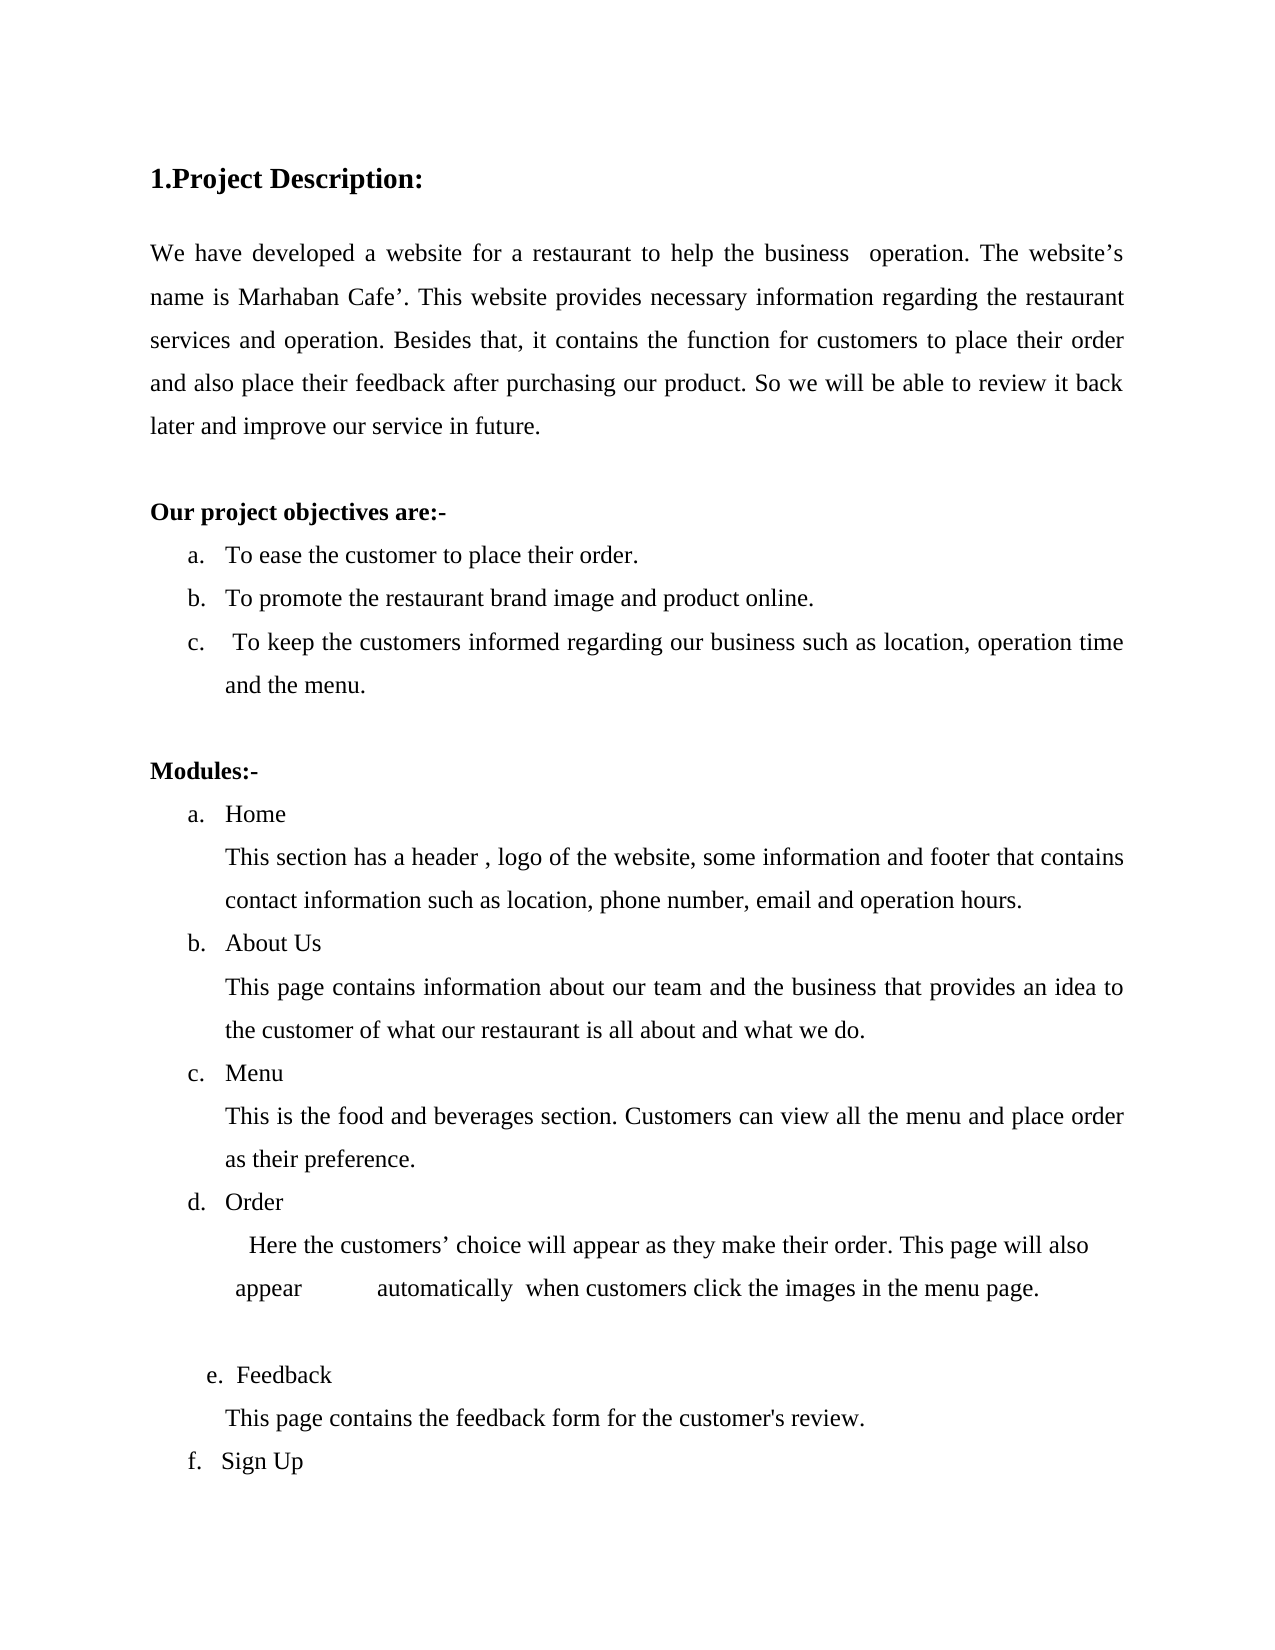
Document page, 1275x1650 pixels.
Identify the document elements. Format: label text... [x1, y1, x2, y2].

list Home [187, 799, 1125, 828]
text Our project objectives are:- [150, 497, 1125, 526]
text This section has a header , logo of the website, some information and footer that contains contact information such as location, phone number, email and operation hours. [225, 842, 1125, 914]
list Menu [187, 1058, 1125, 1087]
text This is the food and beverages section. Customers can view all the menu and place order as their preference. [225, 1101, 1125, 1173]
text f. Sign Up [150, 1446, 1125, 1475]
text This page contains the feedback form for the customer's review. [225, 1403, 1125, 1432]
list To ease the customer to place their order. [187, 540, 1125, 569]
text e. Feedback [150, 1360, 1125, 1388]
list To promote the restaurant brand image and product online. [187, 583, 1125, 612]
text This page contains information about our team and the business that provides an idea to the customer of what our restaurant is all about and what we do. [225, 972, 1125, 1043]
text Here the customers’ choice will appear as they make their order. This page will also appear automatically when customers click the images in the menu page. [150, 1230, 1125, 1302]
text Modules:- [150, 756, 1125, 785]
list About Us [187, 928, 1125, 957]
text We have developed a website for a restaurant to help the business operation. The website’s name is Marhaban Cafe’. This website provides necessary information regarding the restaurant services and operation. Besides that, it contains the function for customers to place their order and also place their feedback after purchasing our product. So we will be able to review it back later and improve our service in future. [150, 238, 1125, 440]
text 1.Project Description: [150, 161, 1125, 195]
list To keep the customers informed regarding our business such as location, operation time and the menu. [187, 627, 1125, 698]
text d. Order [150, 1187, 1125, 1216]
